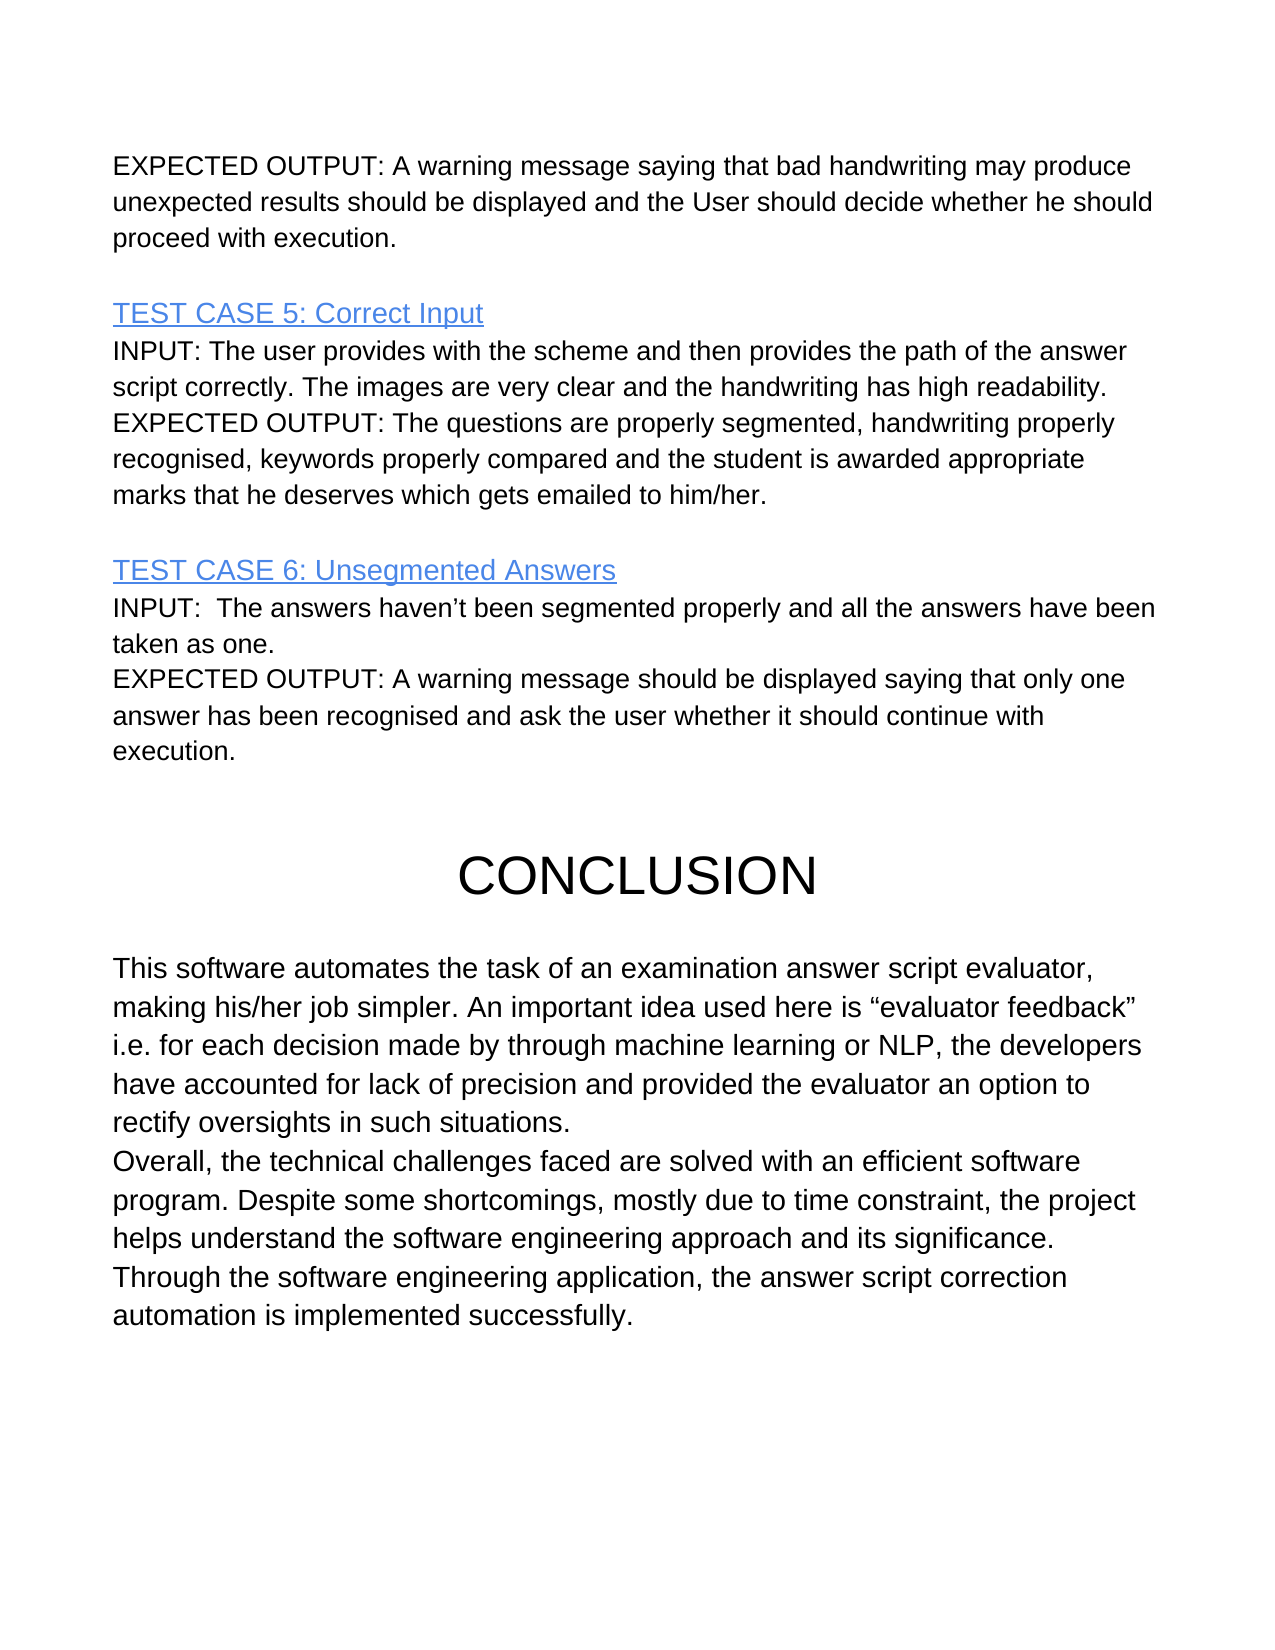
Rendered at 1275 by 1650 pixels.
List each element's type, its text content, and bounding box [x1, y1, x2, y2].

text INPUT: The user provides with the scheme and then provides the path of the answer script correctly. The images are very clear and the handwriting has high readability. [112, 335, 1162, 402]
title CONCLUSION [112, 843, 1162, 906]
text INPUT: The answers haven’t been segmented properly and all the answers have been taken as one. [112, 592, 1162, 659]
text TEST CASE 5: Correct Input [112, 296, 1162, 330]
text EXPECTED OUTPUT: The questions are properly segmented, handwriting properly recognised, keywords properly compared and the student is awarded appropriate marks that he deserves which gets emailed to him/her. [112, 407, 1162, 510]
text This software automates the task of an examination answer script evaluator, making his/her job simpler. An important idea used here is “evaluator feedback” i.e. for each decision made by through machine learning or NLP, the developers have accounted for lack of precision and provided the evaluator an option to rectify oversights in such situations. [112, 951, 1162, 1139]
text TEST CASE 6: Unsegmented Answers [112, 553, 1162, 587]
text EXPECTED OUTPUT: A warning message should be displayed saying that only one answer has been recognised and ask the user whether it should continue with execution. [112, 663, 1162, 767]
text EXPECTED OUTPUT: A warning message saying that bad handwriting may produce unexpected results should be displayed and the User should decide whether he should proceed with execution. [112, 150, 1162, 253]
text Overall, the technical challenges faced are solved with an efficient software program. Despite some shortcomings, mostly due to time constraint, the project helps understand the software engineering approach and its significance. Through the software engineering application, the answer script correction automation is implemented successfully. [112, 1144, 1162, 1332]
